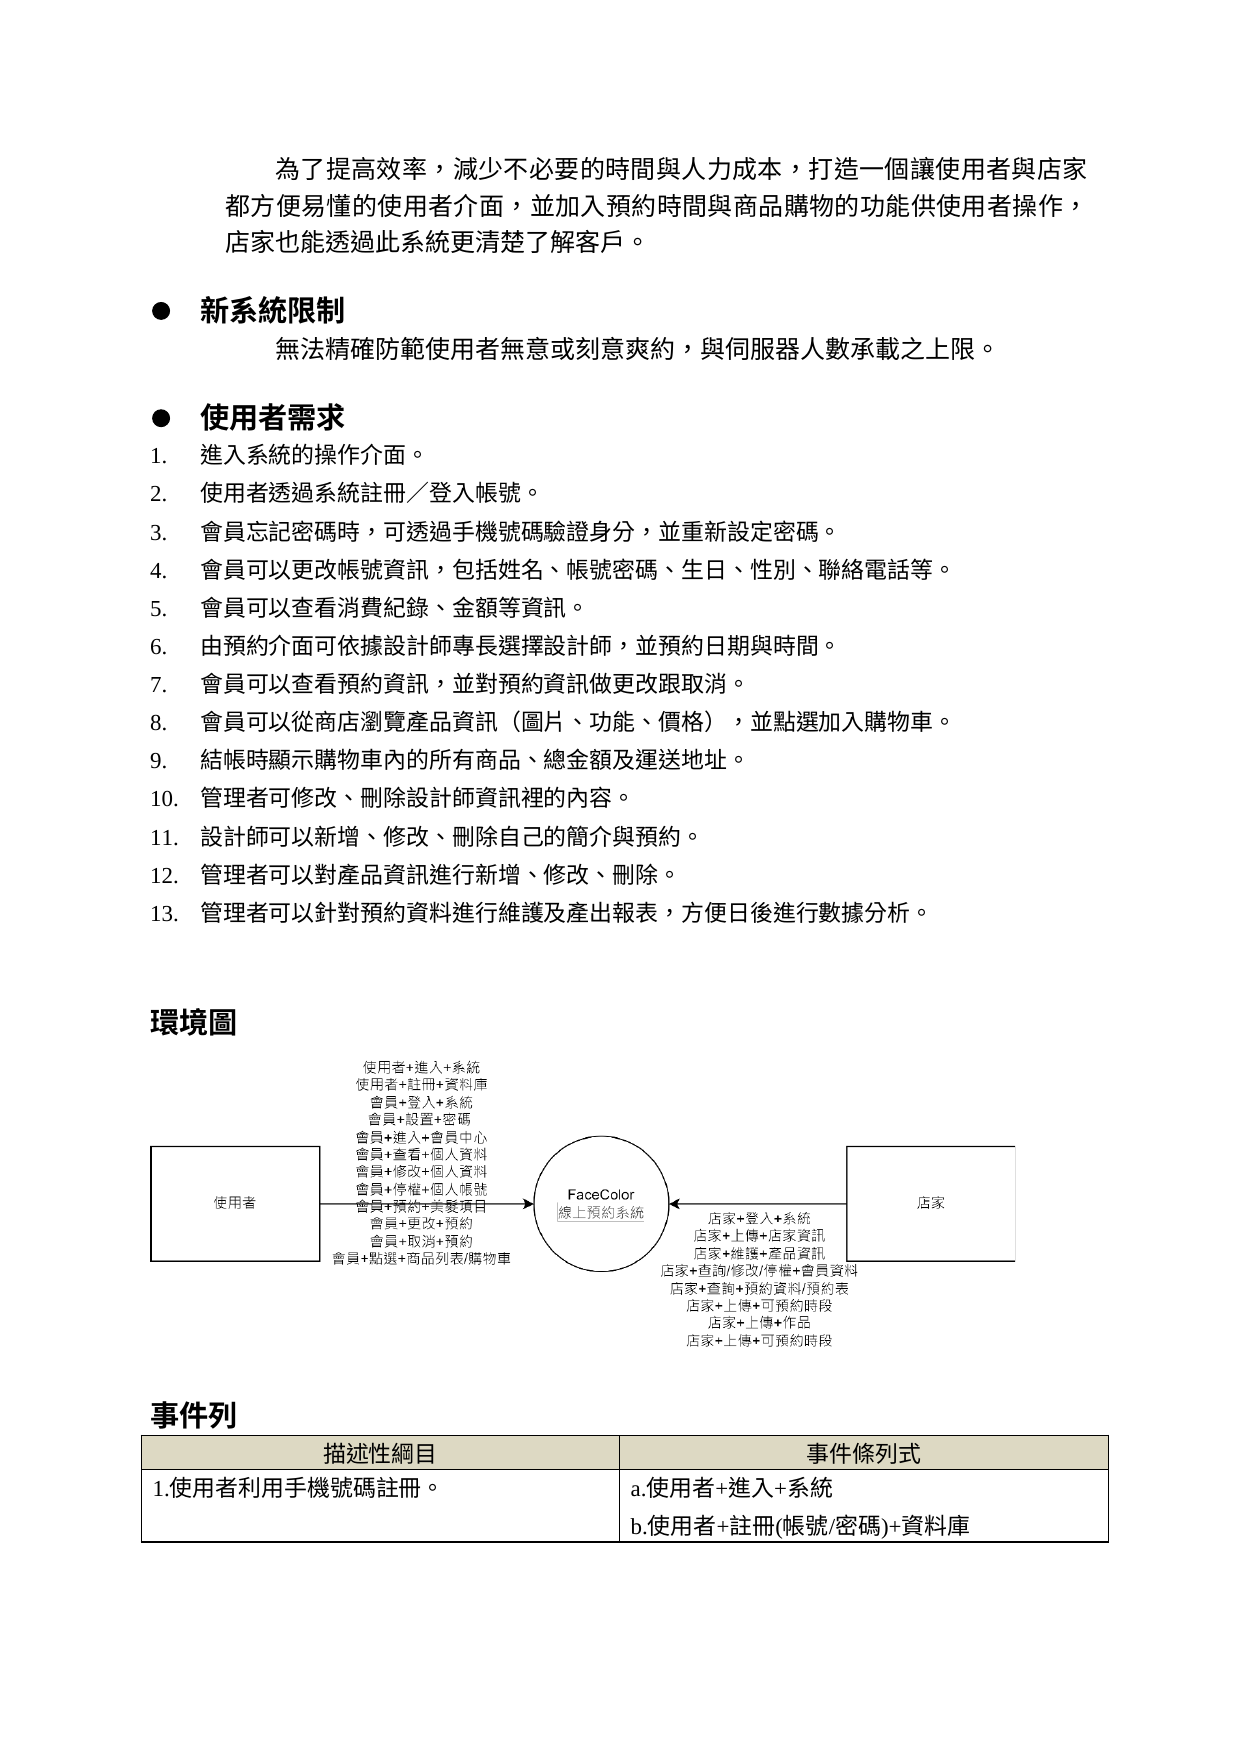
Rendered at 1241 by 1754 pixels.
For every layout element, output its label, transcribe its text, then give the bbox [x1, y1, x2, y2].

text 為了提高效率，減少不必要的時間與人力成本，打造一個讓使用者與店家都方便易懂的使用者介面，並加入預約時間與商品購物的功能供使用者操作，店家也能透過此系統更清楚了解客戶。 [225, 150, 1090, 259]
list 會員可以查看消費紀錄、金額等資訊。 [150, 589, 1090, 623]
table_cell a.使用者+進入+系統 b.使用者+註冊(帳號/密碼)+資料庫 [620, 1470, 1108, 1541]
list 管理者可以對產品資訊進行新增、修改、刪除。 [150, 856, 1090, 890]
list 設計師可以新增、修改、刪除自己的簡介與預約。 [150, 818, 1090, 852]
list 使用者需求 [150, 395, 1090, 437]
table_header 事件條列式 [620, 1436, 1108, 1469]
list 進入系統的操作介面。 [150, 437, 1090, 470]
list 會員可以查看預約資訊，並對預約資訊做更改跟取消。 [150, 666, 1090, 699]
list 會員忘記密碼時，可透過手機號碼驗證身分，並重新設定密碼。 [150, 513, 1090, 547]
text 環境圖 [150, 1000, 1090, 1042]
list 由預約介面可依據設計師專長選擇設計師，並預約日期與時間。 [150, 628, 1090, 661]
list 會員可以從商店瀏覽產品資訊（圖片、功能、價格），並點選加入購物車。 [150, 704, 1090, 737]
picture [150, 1042, 1016, 1359]
text 事件列 [150, 1392, 1090, 1434]
list 使用者透過系統註冊／登入帳號。 [150, 475, 1090, 508]
list 新系統限制 [150, 287, 1090, 330]
text 無法精確防範使用者無意或刻意爽約，與伺服器人數承載之上限。 [225, 330, 1090, 366]
list 管理者可以針對預約資料進行維護及產出報表，方便日後進行數據分析。 [150, 894, 1090, 928]
list 會員可以更改帳號資訊，包括姓名、帳號密碼、生日、性別、聯絡電話等。 [150, 551, 1090, 585]
list 結帳時顯示購物車內的所有商品、總金額及運送地址。 [150, 742, 1090, 775]
table_header 描述性綱目 [142, 1436, 619, 1469]
table_cell 1.使用者利用手機號碼註冊。 [142, 1470, 619, 1541]
list 管理者可修改、刪除設計師資訊裡的內容。 [150, 780, 1090, 813]
